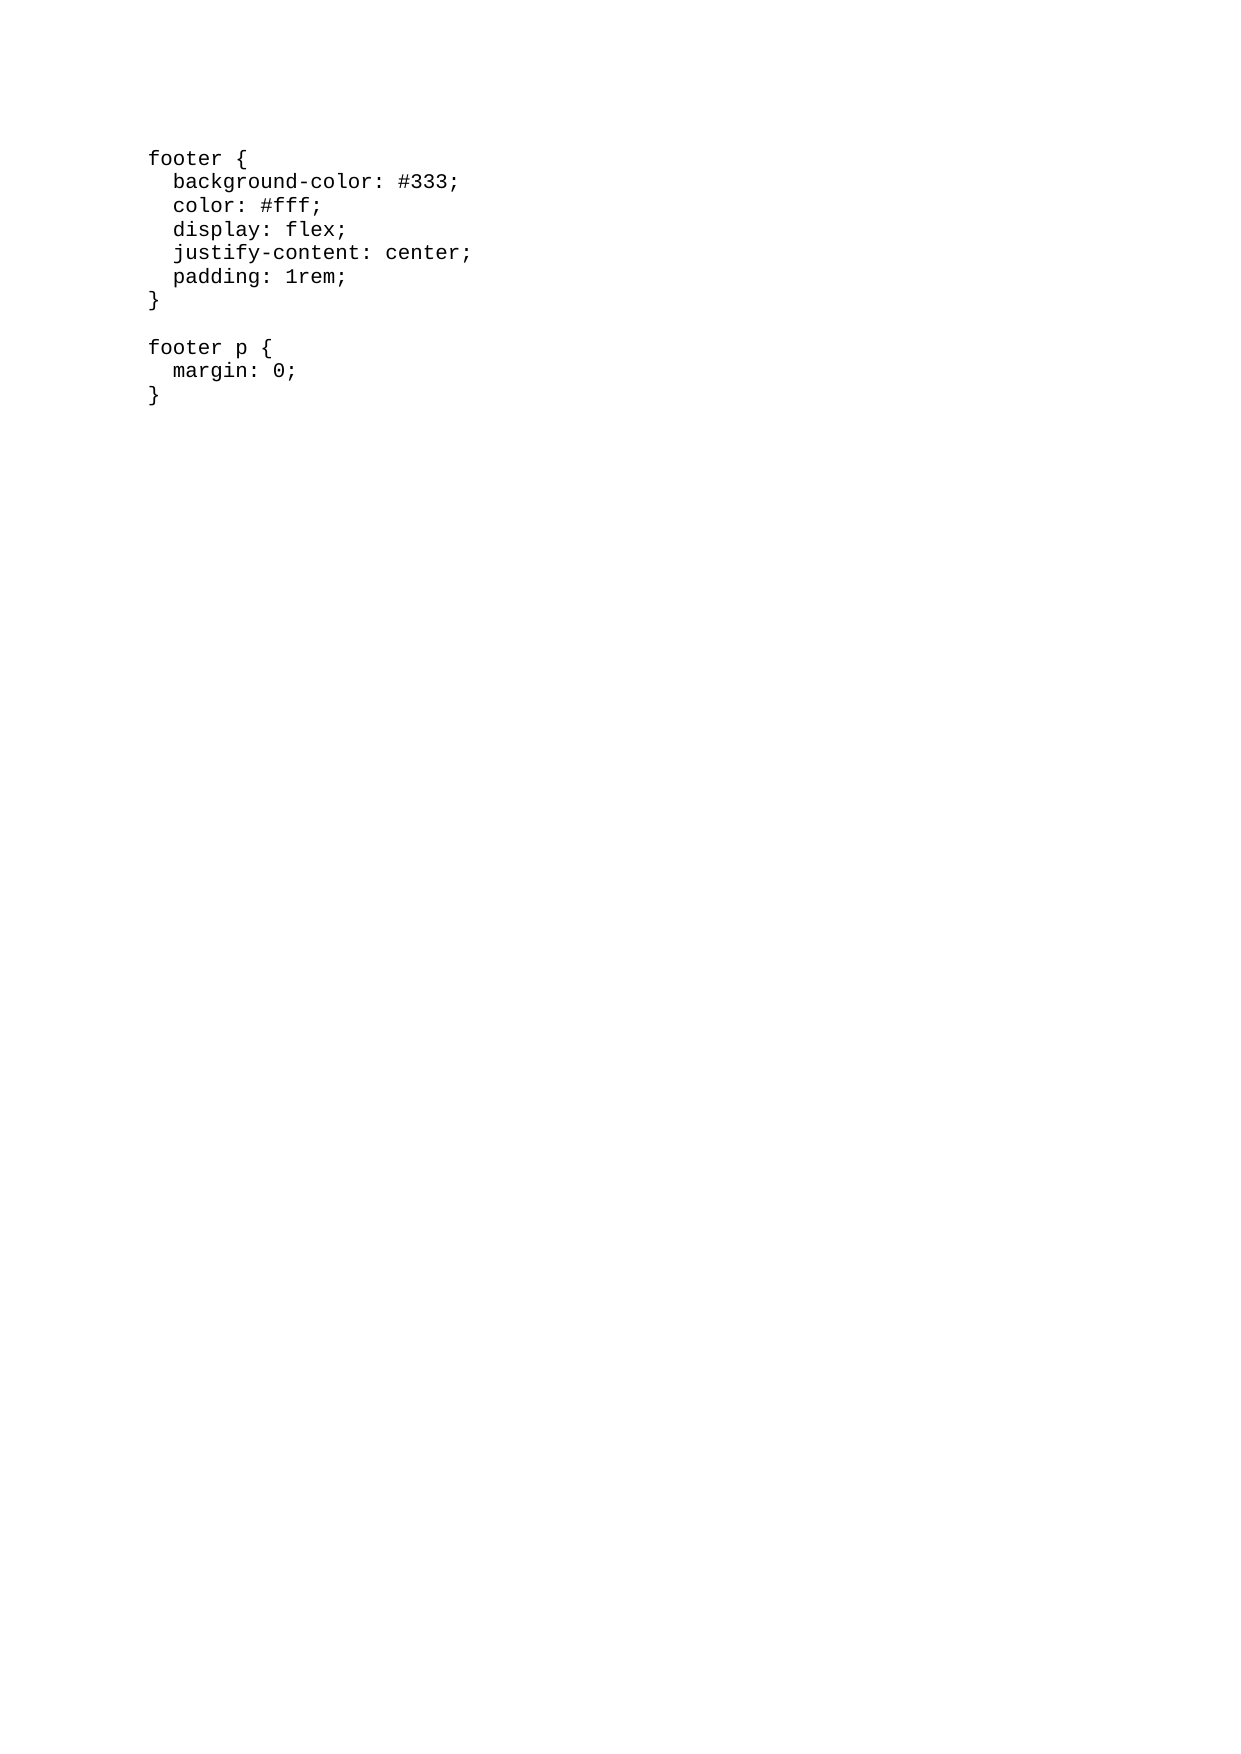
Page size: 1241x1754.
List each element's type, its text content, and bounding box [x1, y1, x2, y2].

text } [148, 289, 1093, 313]
text margin: 0; [148, 360, 1093, 384]
text } [148, 384, 1093, 408]
text color: #fff; [148, 195, 1093, 218]
text footer { [148, 148, 1093, 171]
text background-color: #333; [148, 171, 1093, 195]
text display: flex; [148, 218, 1093, 242]
text padding: 1rem; [148, 266, 1093, 289]
text footer p { [148, 337, 1093, 360]
text justify-content: center; [148, 242, 1093, 266]
